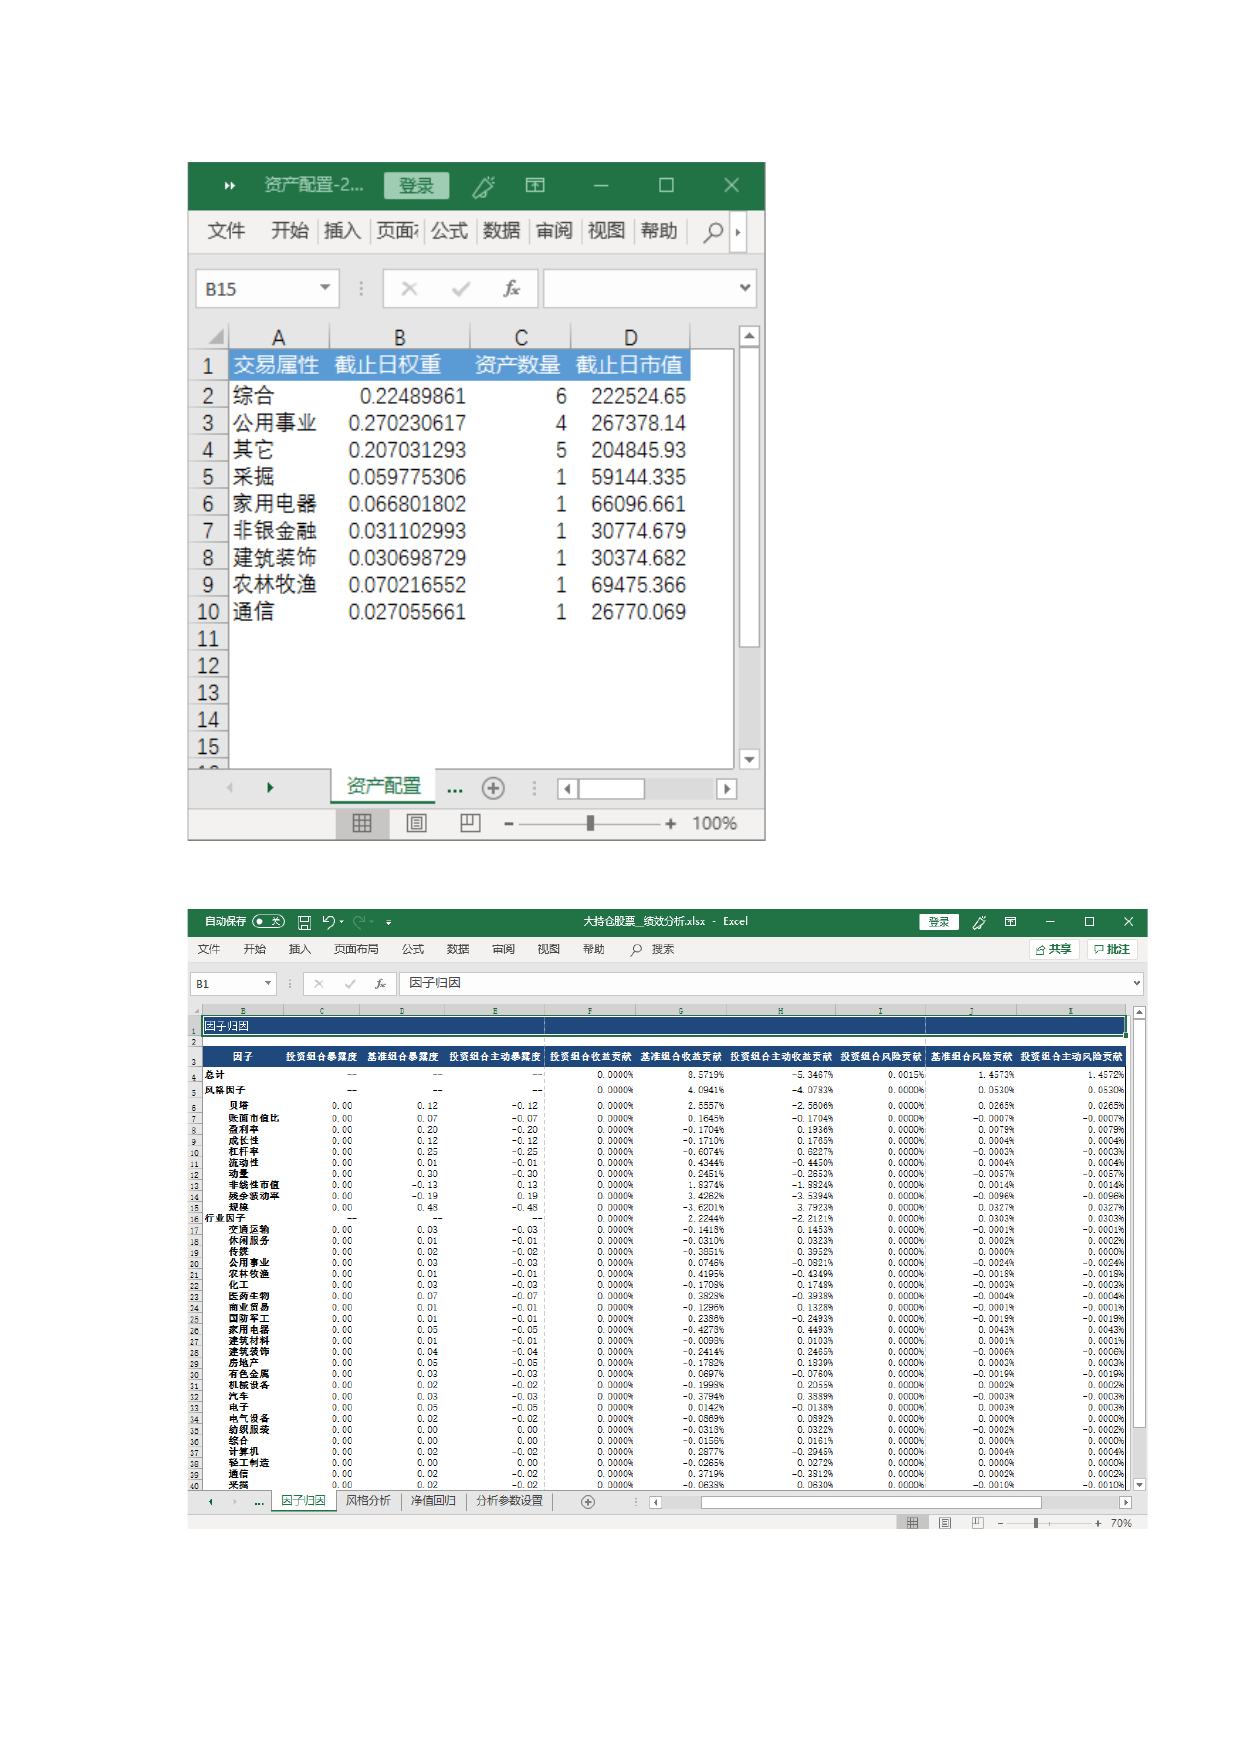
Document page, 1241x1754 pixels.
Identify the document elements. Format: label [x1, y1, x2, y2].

picture [187, 162, 766, 841]
picture [187, 909, 1148, 1529]
